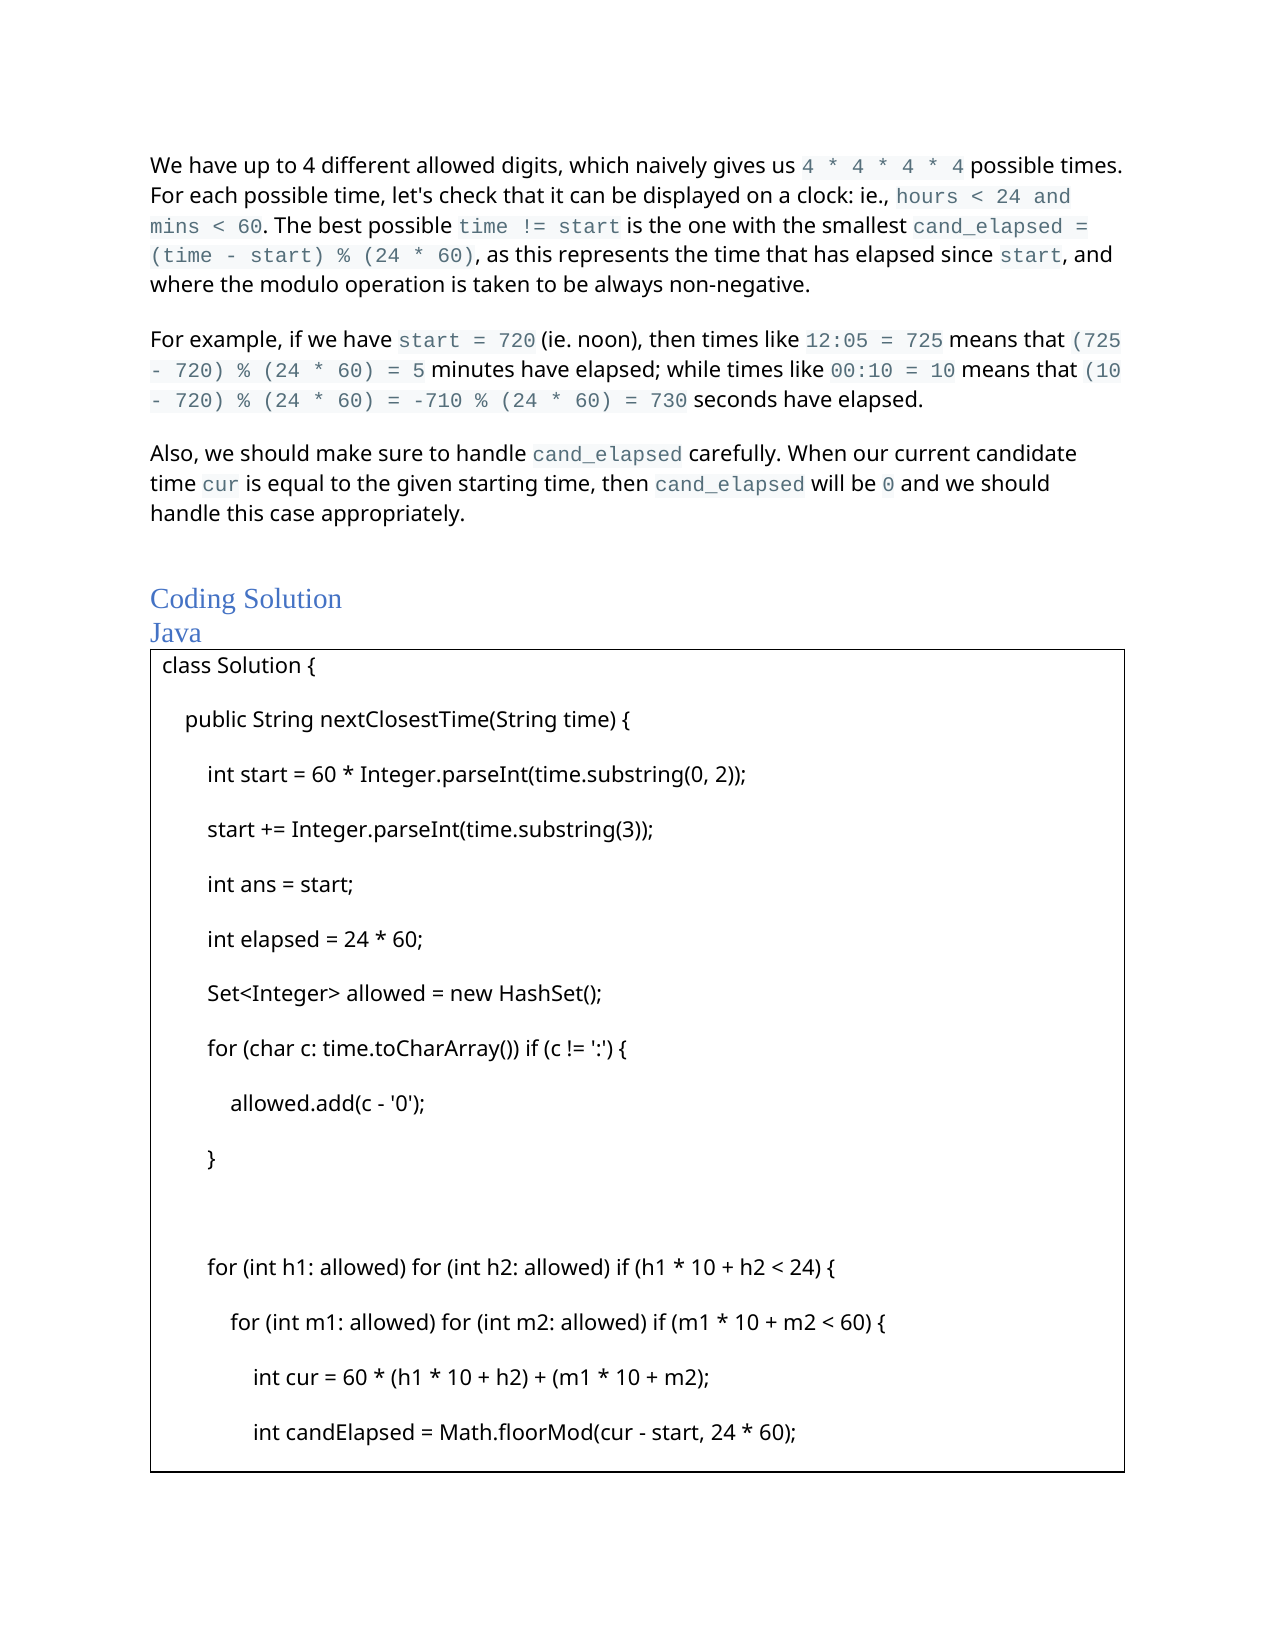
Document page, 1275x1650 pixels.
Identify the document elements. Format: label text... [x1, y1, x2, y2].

text We have up to 4 different allowed digits, which naively gives us 4 * 4 * 4 * 4 possible times. For each possible time, let's check that it can be displayed on a clock: ie., hours < 24 and mins < 60. The best possible time != start is the one with the smallest cand_elapsed = (time - start) % (24 * 60), as this represents the time that has elapsed since start, and where the modulo operation is taken to be always non-negative. [150, 150, 1125, 299]
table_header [151, 650, 1124, 1471]
text Also, we should make sure to handle cand_elapsed carefully. When our current candidate time cur is equal to the given starting time, then cand_elapsed will be 0 and we should handle this case appropriately. [150, 438, 1125, 528]
text Coding Solution [150, 581, 1125, 615]
text Java [150, 615, 1125, 648]
text For example, if we have start = 720 (ie. noon), then times like 12:05 = 725 means that (725 - 720) % (24 * 60) = 5 minutes have elapsed; while times like 00:10 = 10 means that (10 - 720) % (24 * 60) = -710 % (24 * 60) = 730 seconds have elapsed. [150, 324, 1125, 413]
